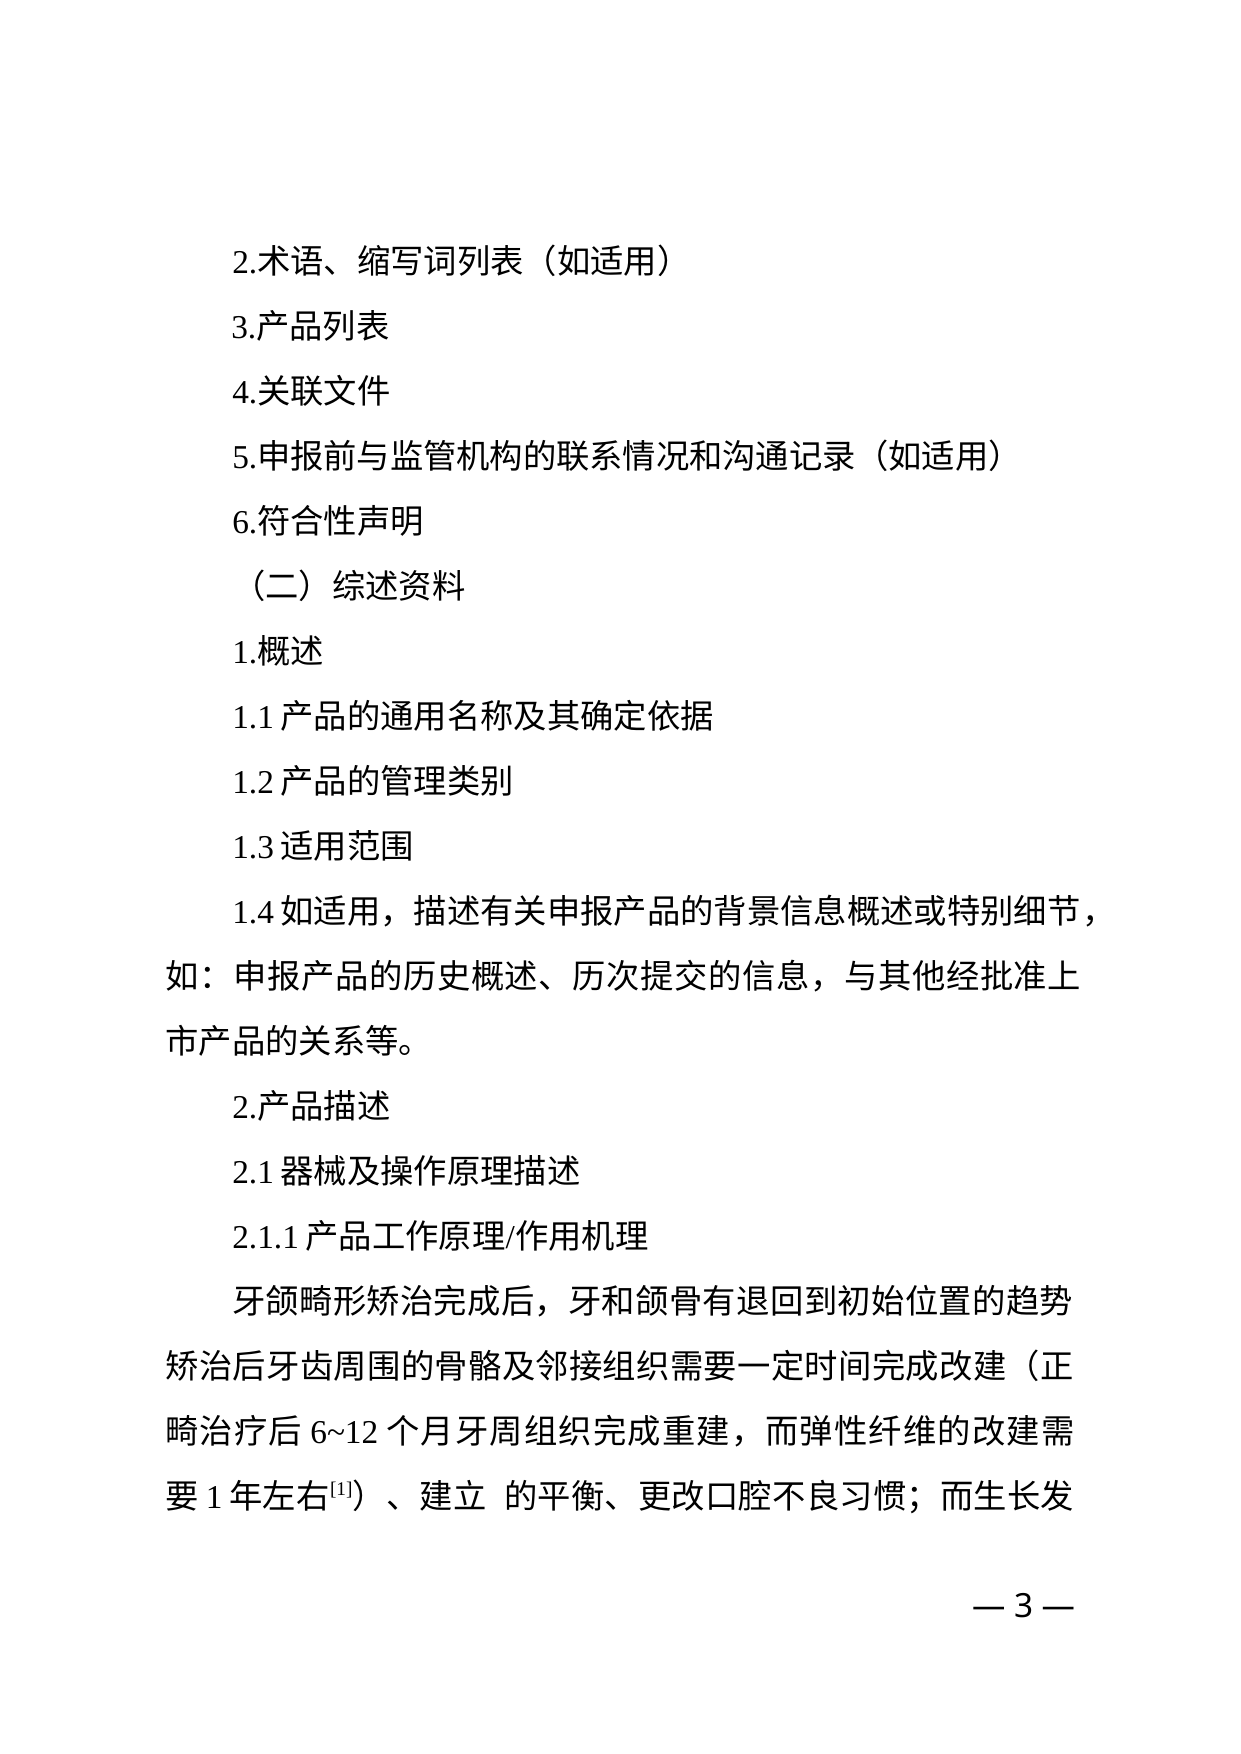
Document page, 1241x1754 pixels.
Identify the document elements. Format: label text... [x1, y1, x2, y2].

text （二）综述资料 [165, 552, 1082, 617]
text 4.关联文件 [165, 357, 1075, 422]
text 1.4如适用，描述有关申报产品的背景信息概述或特别细节，如：申报产品的历史概述、历次提交的信息，与其他经批准上市产品的关系等。 [165, 877, 1082, 1072]
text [165, 1267, 1075, 1527]
text 2.产品描述 [165, 1072, 1082, 1137]
text 1.概述 [165, 617, 1082, 682]
text 2.1器械及操作原理描述 [165, 1137, 1082, 1202]
text 6.符合性声明 [165, 487, 1075, 552]
text 1.3适用范围 [165, 812, 1075, 877]
text 2.术语、缩写词列表（如适用） [165, 227, 1082, 292]
text 5.申报前与监管机构的联系情况和沟通记录（如适用） [165, 422, 1075, 487]
text 1.2产品的管理类别 [165, 747, 1082, 812]
text 3.产品列表 [231, 292, 1082, 357]
text 1.1产品的通用名称及其确定依据 [165, 682, 1082, 747]
text 2.1.1产品工作原理/作用机理 [165, 1202, 1075, 1267]
